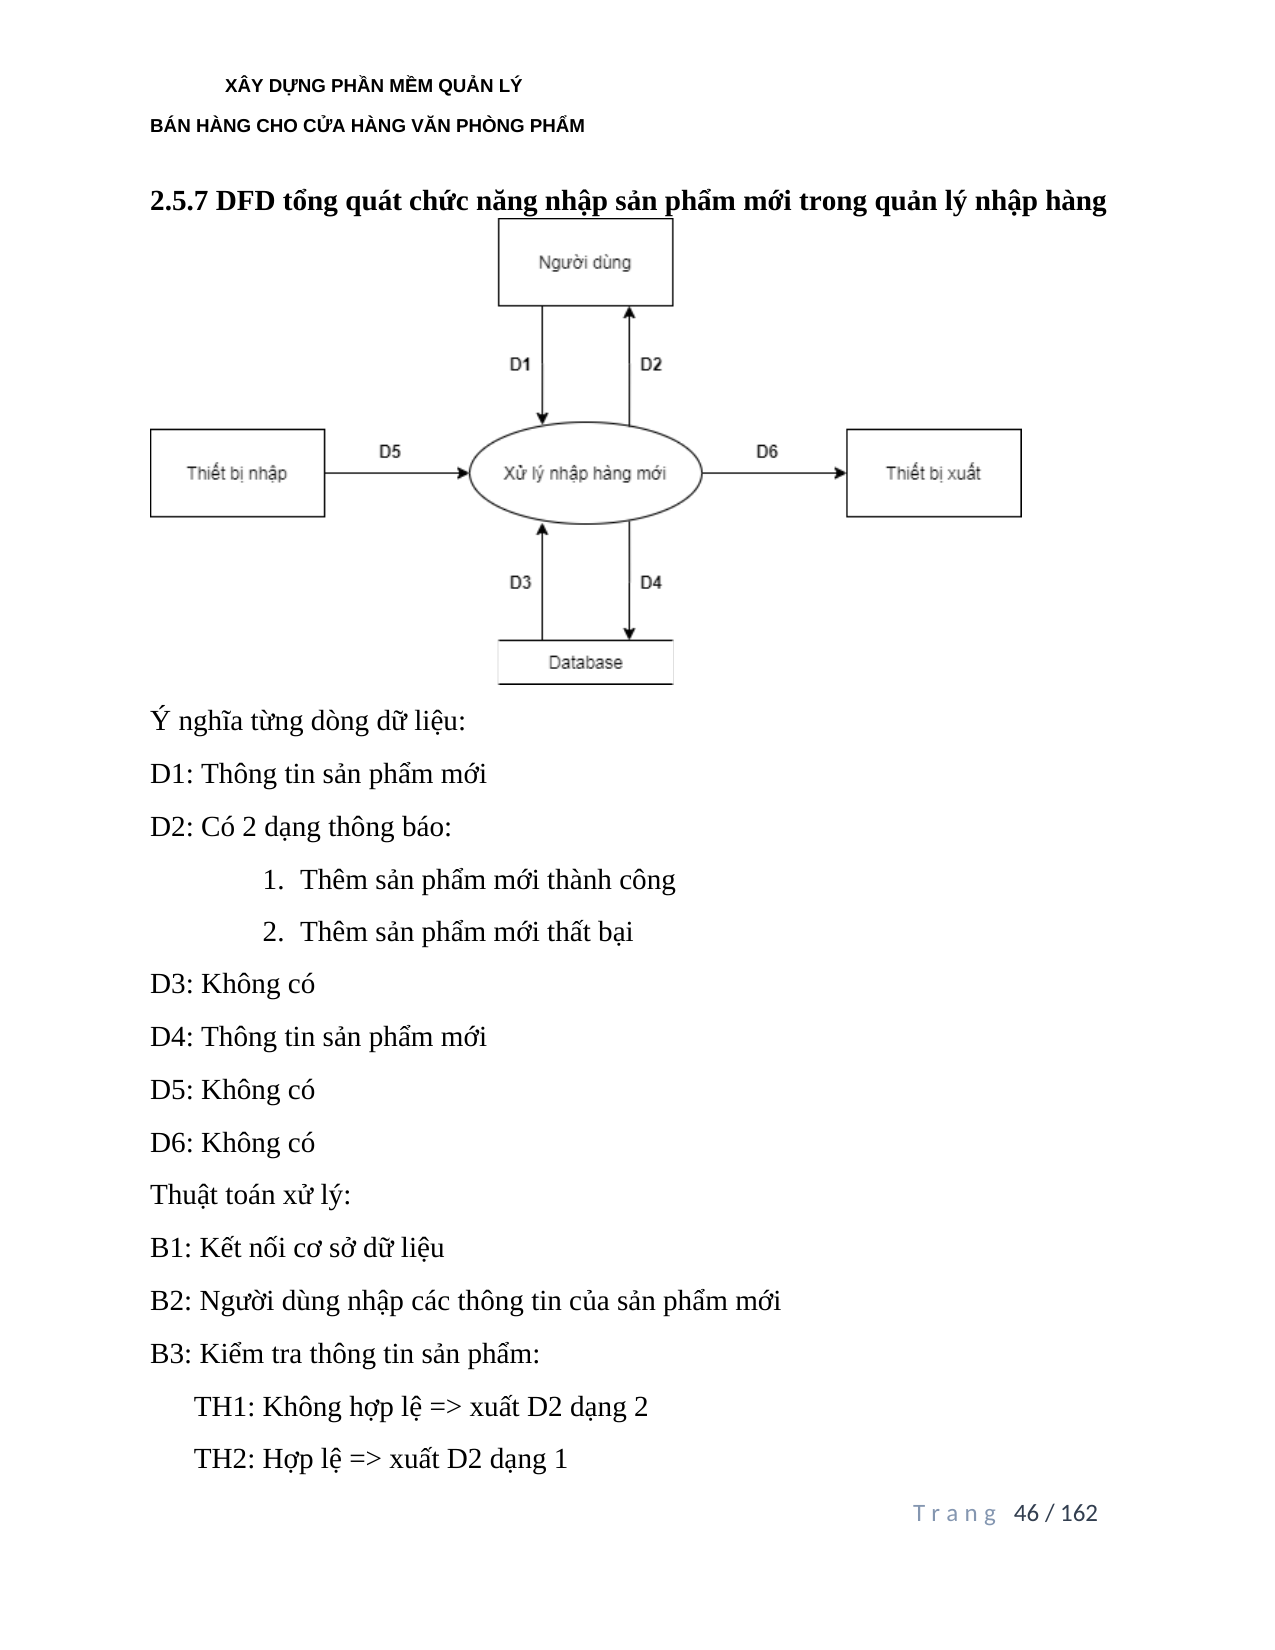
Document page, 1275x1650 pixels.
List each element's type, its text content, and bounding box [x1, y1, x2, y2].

text Thuật toán xử lý: [150, 1177, 1125, 1211]
text D4: Thông tin sản phẩm mới [150, 1019, 1125, 1053]
list Thêm sản phẩm mới thất bại [262, 914, 1125, 948]
text B3: Kiểm tra thông tin sản phẩm: [150, 1336, 1125, 1369]
text D3: Không có [150, 966, 1125, 1000]
subtitle 2.5.7 DFD tổng quát chức năng nhập sản phẩm mới trong quản lý nhập hàng [150, 183, 1125, 216]
list Thêm sản phẩm mới thành công [262, 862, 1125, 895]
text D6: Không có [150, 1125, 1125, 1158]
text D1: Thông tin sản phẩm mới [150, 756, 1125, 790]
picture [150, 218, 1022, 685]
text TH2: Hợp lệ => xuất D2 dạng 1 [150, 1442, 1125, 1475]
text B2: Người dùng nhập các thông tin của sản phẩm mới [150, 1283, 1125, 1317]
text D2: Có 2 dạng thông báo: [150, 809, 1125, 843]
text B1: Kết nối cơ sở dữ liệu [150, 1230, 1125, 1264]
text D5: Không có [150, 1072, 1125, 1105]
text TH1: Không hợp lệ => xuất D2 dạng 2 [150, 1389, 1125, 1422]
text Ý nghĩa từng dòng dữ liệu: [150, 703, 1125, 737]
